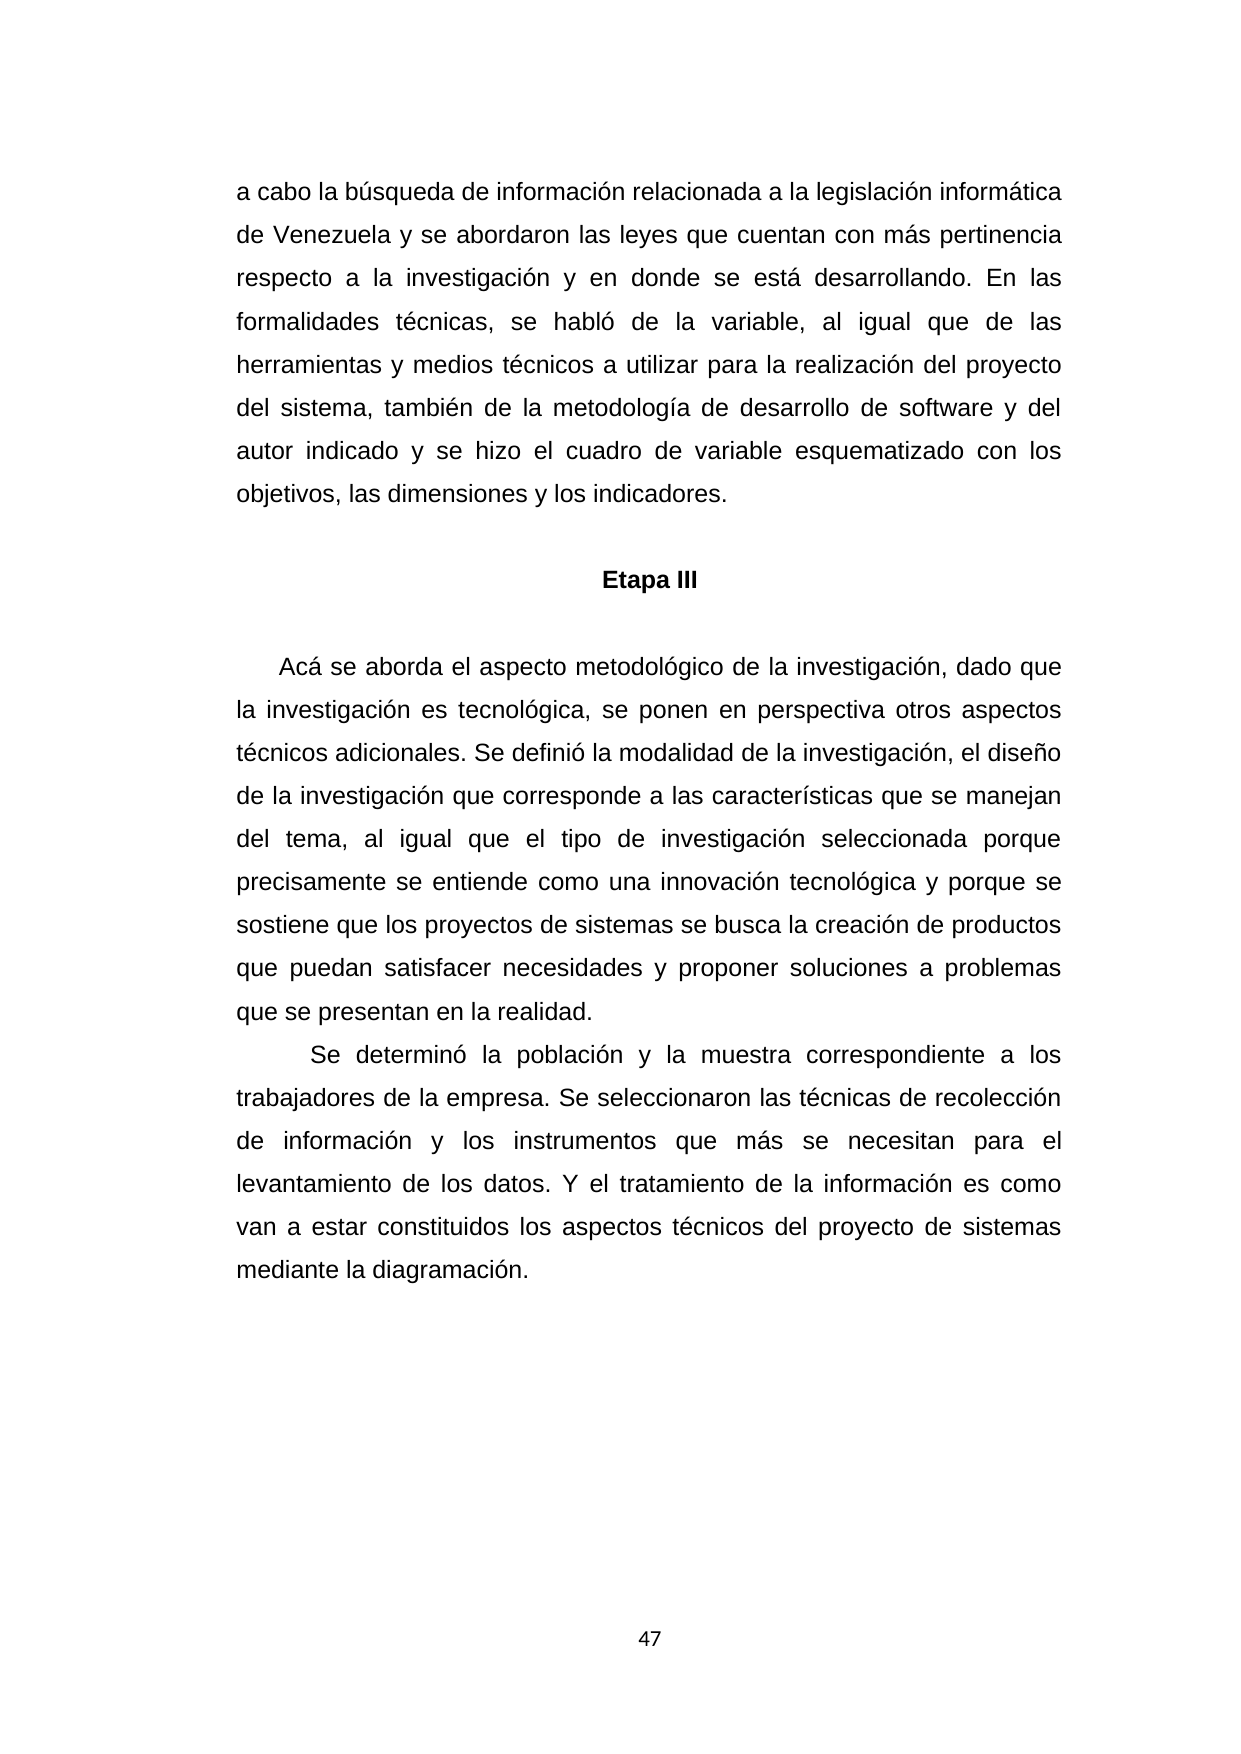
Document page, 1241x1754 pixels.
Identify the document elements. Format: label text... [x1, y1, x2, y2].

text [236, 177, 1063, 508]
text Se determinó la población y la muestra correspondiente a los trabajadores de la empresa. Se seleccionaron las técnicas de recolección de información y los instrumentos que más se necesitan para el levantamiento de los datos. Y el tratamiento de la información es como van a estar constituidos los aspectos técnicos del proyecto de sistemas mediante la diagramación. [236, 1040, 1063, 1284]
text Acá se aborda el aspecto metodológico de la investigación, dado que la investigación es tecnológica, se ponen en perspectiva otros aspectos técnicos adicionales. Se definió la modalidad de la investigación, el diseño de la investigación que corresponde a las características que se manejan del tema, al igual que el tipo de investigación seleccionada porque precisamente se entiende como una innovación tecnológica y porque se sostiene que los proyectos de sistemas se busca la creación de productos que puedan satisfacer necesidades y proponer soluciones a problemas que se presentan en la realidad. [236, 652, 1063, 1025]
text Etapa III [236, 565, 1063, 594]
